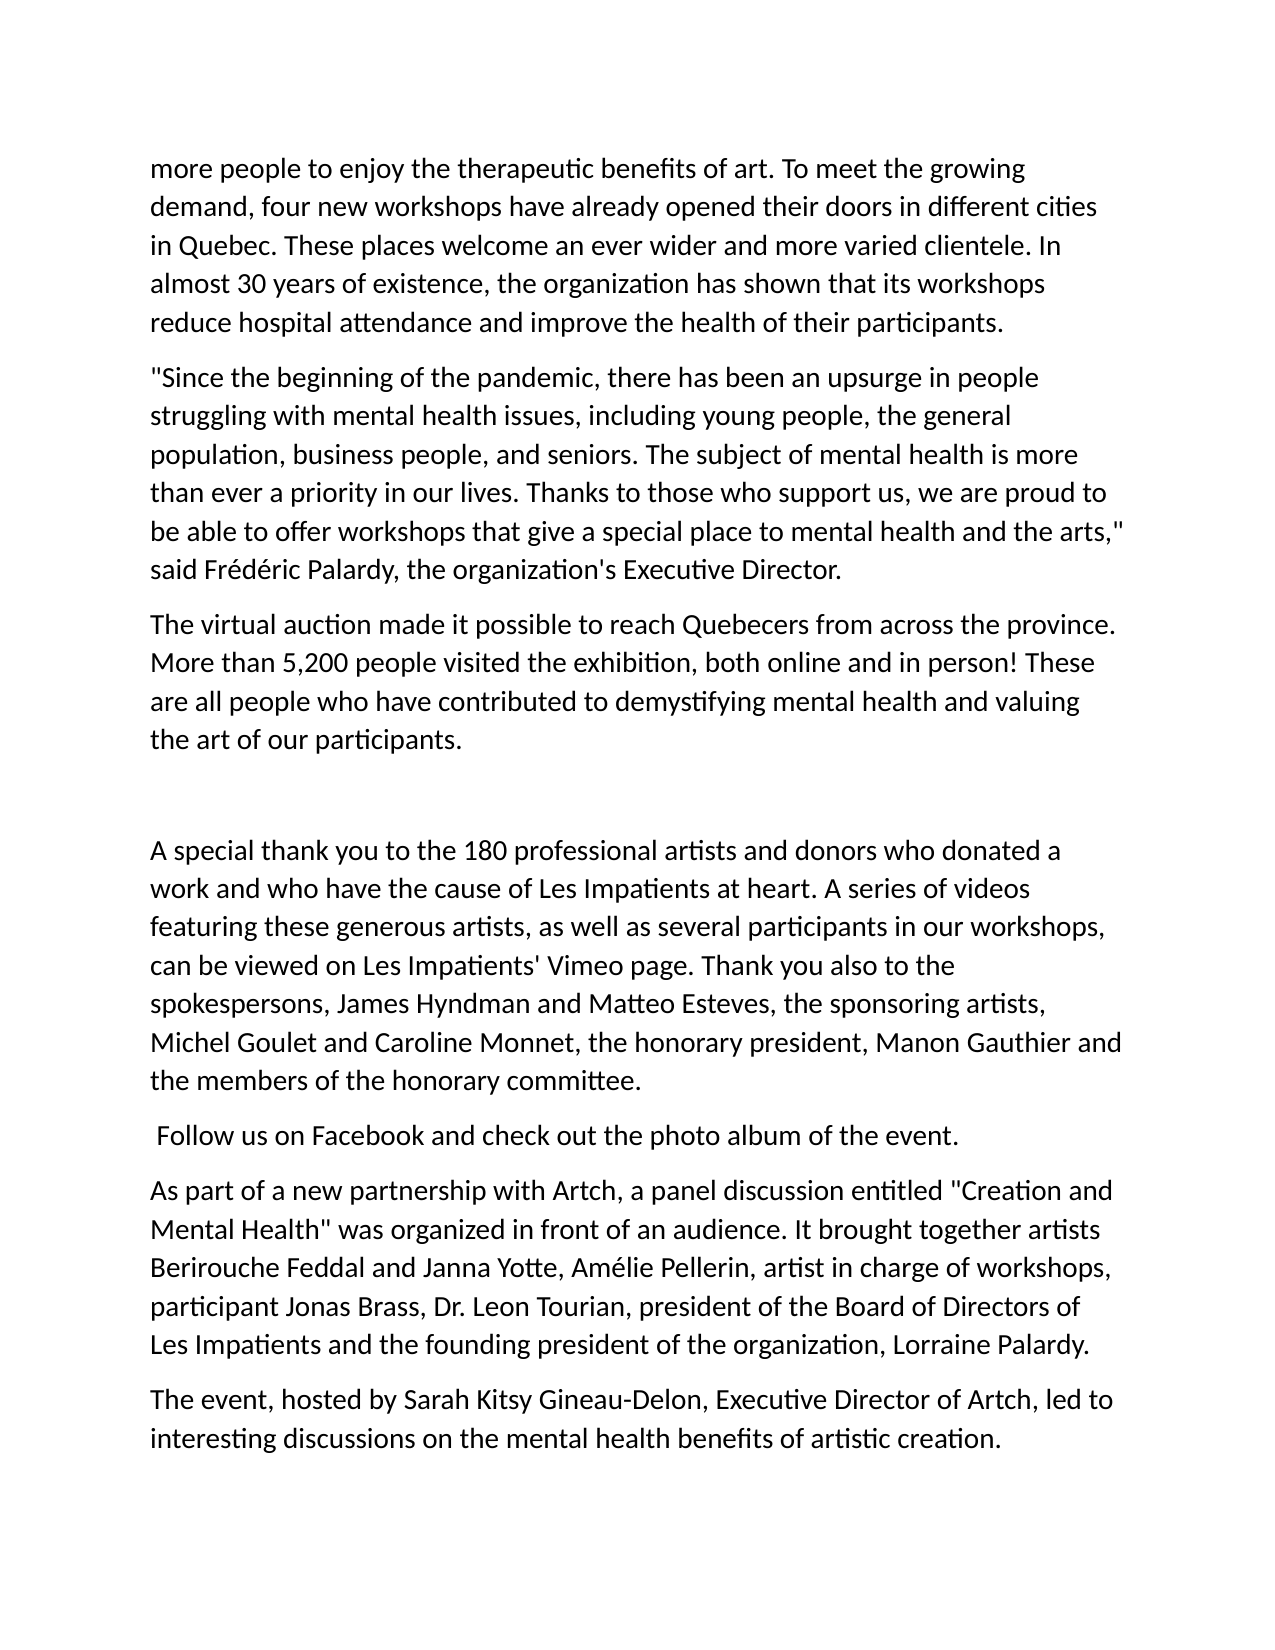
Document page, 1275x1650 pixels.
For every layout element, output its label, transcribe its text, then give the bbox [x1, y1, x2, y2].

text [150, 150, 1125, 339]
text Follow us on Facebook and check out the photo album of the event. [150, 1117, 1125, 1153]
text The virtual auction made it possible to reach Quebecers from across the province. More than 5,200 people visited the exhibition, both online and in person! These are all people who have contributed to demystifying mental health and valuing the art of our participants. [150, 606, 1125, 757]
text As part of a new partnership with Artch, a panel discussion entitled "Creation and Mental Health" was organized in front of an audience. It brought together artists Berirouche Feddal and Janna Yotte, Amélie Pellerin, artist in charge of workshops, participant Jonas Brass, Dr. Leon Tourian, president of the Board of Directors of Les Impatients and the founding president of the organization, Lorraine Palardy. [150, 1172, 1125, 1362]
text A special thank you to the 180 professional artists and donors who donated a work and who have the cause of Les Impatients at heart. A series of videos featuring these generous artists, as well as several participants in our workshops, can be viewed on Les Impatients' Vimeo page. Thank you also to the spokespersons, James Hyndman and Matteo Esteves, the sponsoring artists, Michel Goulet and Caroline Monnet, the honorary president, Manon Gauthier and the members of the honorary committee. [150, 832, 1125, 1098]
text The event, hosted by Sarah Kitsy Gineau-Delon, Executive Director of Artch, led to interesting discussions on the mental health benefits of artistic creation. [150, 1381, 1125, 1455]
text "Since the beginning of the pandemic, there has been an upsurge in people struggling with mental health issues, including young people, the general population, business people, and seniors. The subject of mental health is more than ever a priority in our lives. Thanks to those who support us, we are proud to be able to offer workshops that give a special place to mental health and the arts," said Frédéric Palardy, the organization's Executive Director. [150, 359, 1125, 587]
